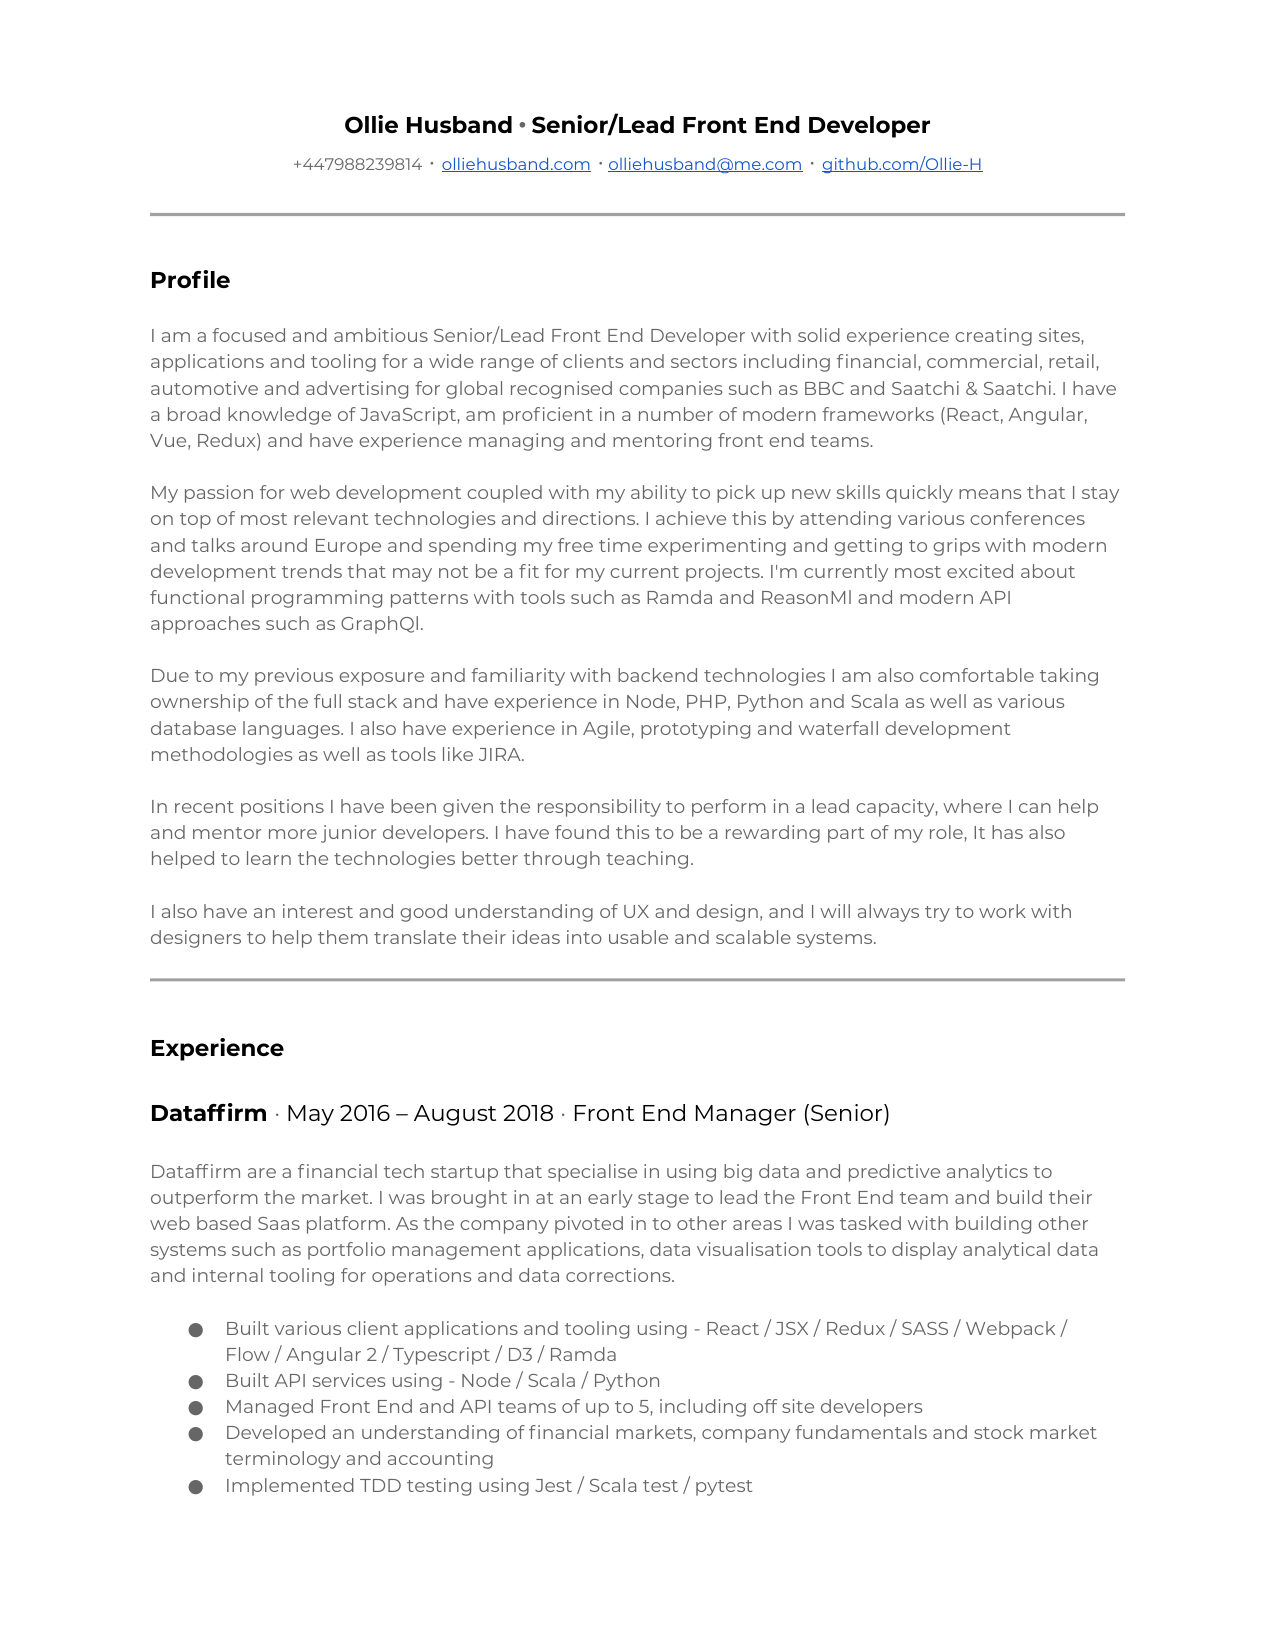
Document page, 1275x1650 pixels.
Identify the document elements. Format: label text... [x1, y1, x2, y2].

list Managed Front End and API teams of up to 5, including off site developers [187, 1395, 1125, 1418]
text Experience [150, 1035, 1125, 1063]
text In recent positions I have been given the responsibility to perform in a lead capacity, where I can help and mentor more junior developers. I have found this to be a rewarding part of my role, It has also helped to learn the technologies better through teaching. [150, 795, 1125, 870]
text I also have an interest and good understanding of UX and design, and I will always try to work with designers to help them translate their ideas into usable and scalable systems. [150, 900, 1125, 949]
text Profile [150, 266, 1125, 294]
text My passion for web development coupled with my ability to pick up new skills quickly means that I stay on top of most relevant technologies and directions. I achieve this by attending various conferences and talks around Europe and spending my free time experimenting and getting to grips with modern development trends that may not be a fit for my current projects. I'm currently most excited about functional programming patterns with tools such as Ramda and ReasonMl and modern API approaches such as GraphQl. [150, 482, 1125, 635]
text +447988239814 · olliehusband.com · olliehusband@me.com · github.com/Ollie-H [150, 146, 1125, 176]
text I am a focused and ambitious Senior/Lead Front End Developer with solid experience creating sites, applications and tooling for a wide range of clients and sectors including financial, commercial, retail, automotive and advertising for global recognised companies such as BBC and Saatchi & Saatchi. I have a broad knowledge of JavaScript, am proficient in a number of modern frameworks (React, Angular, Vue, Redux) and have experience managing and mentoring front end teams. [150, 325, 1125, 452]
list Built various client applications and tooling using - React / JSX / Redux / SASS / Webpack / Flow / Angular 2 / Typescript / D3 / Ramda [187, 1317, 1125, 1366]
list Developed an understanding of financial markets, company fundamentals and stock market terminology and accounting [187, 1422, 1125, 1471]
text Due to my previous exposure and familiarity with backend technologies I am also comfortable taking ownership of the full stack and have experience in Node, PHP, Python and Scala as well as various database languages. I also have experience in Agile, prototyping and waterfall development methodologies as well as tools like JIRA. [150, 664, 1125, 766]
list Implemented TDD testing using Jest / Scala test / pytest [187, 1474, 1125, 1497]
text Dataffirm · May 2016 – August 2018 · Front End Manager (Senior) [150, 1099, 1125, 1127]
list Built API services using - Node / Scala / Python [187, 1369, 1125, 1392]
text Ollie Husband · Senior/Lead Front End Developer [150, 105, 1125, 141]
text Dataffirm are a financial tech startup that specialise in using big data and predictive analytics to outperform the market. I was brought in at an early stage to lead the Front End team and build their web based Saas platform. As the company pivoted in to other areas I was tasked with building other systems such as portfolio management applications, data visualisation tools to display analytical data and internal tooling for operations and data corrections. [150, 1160, 1125, 1287]
